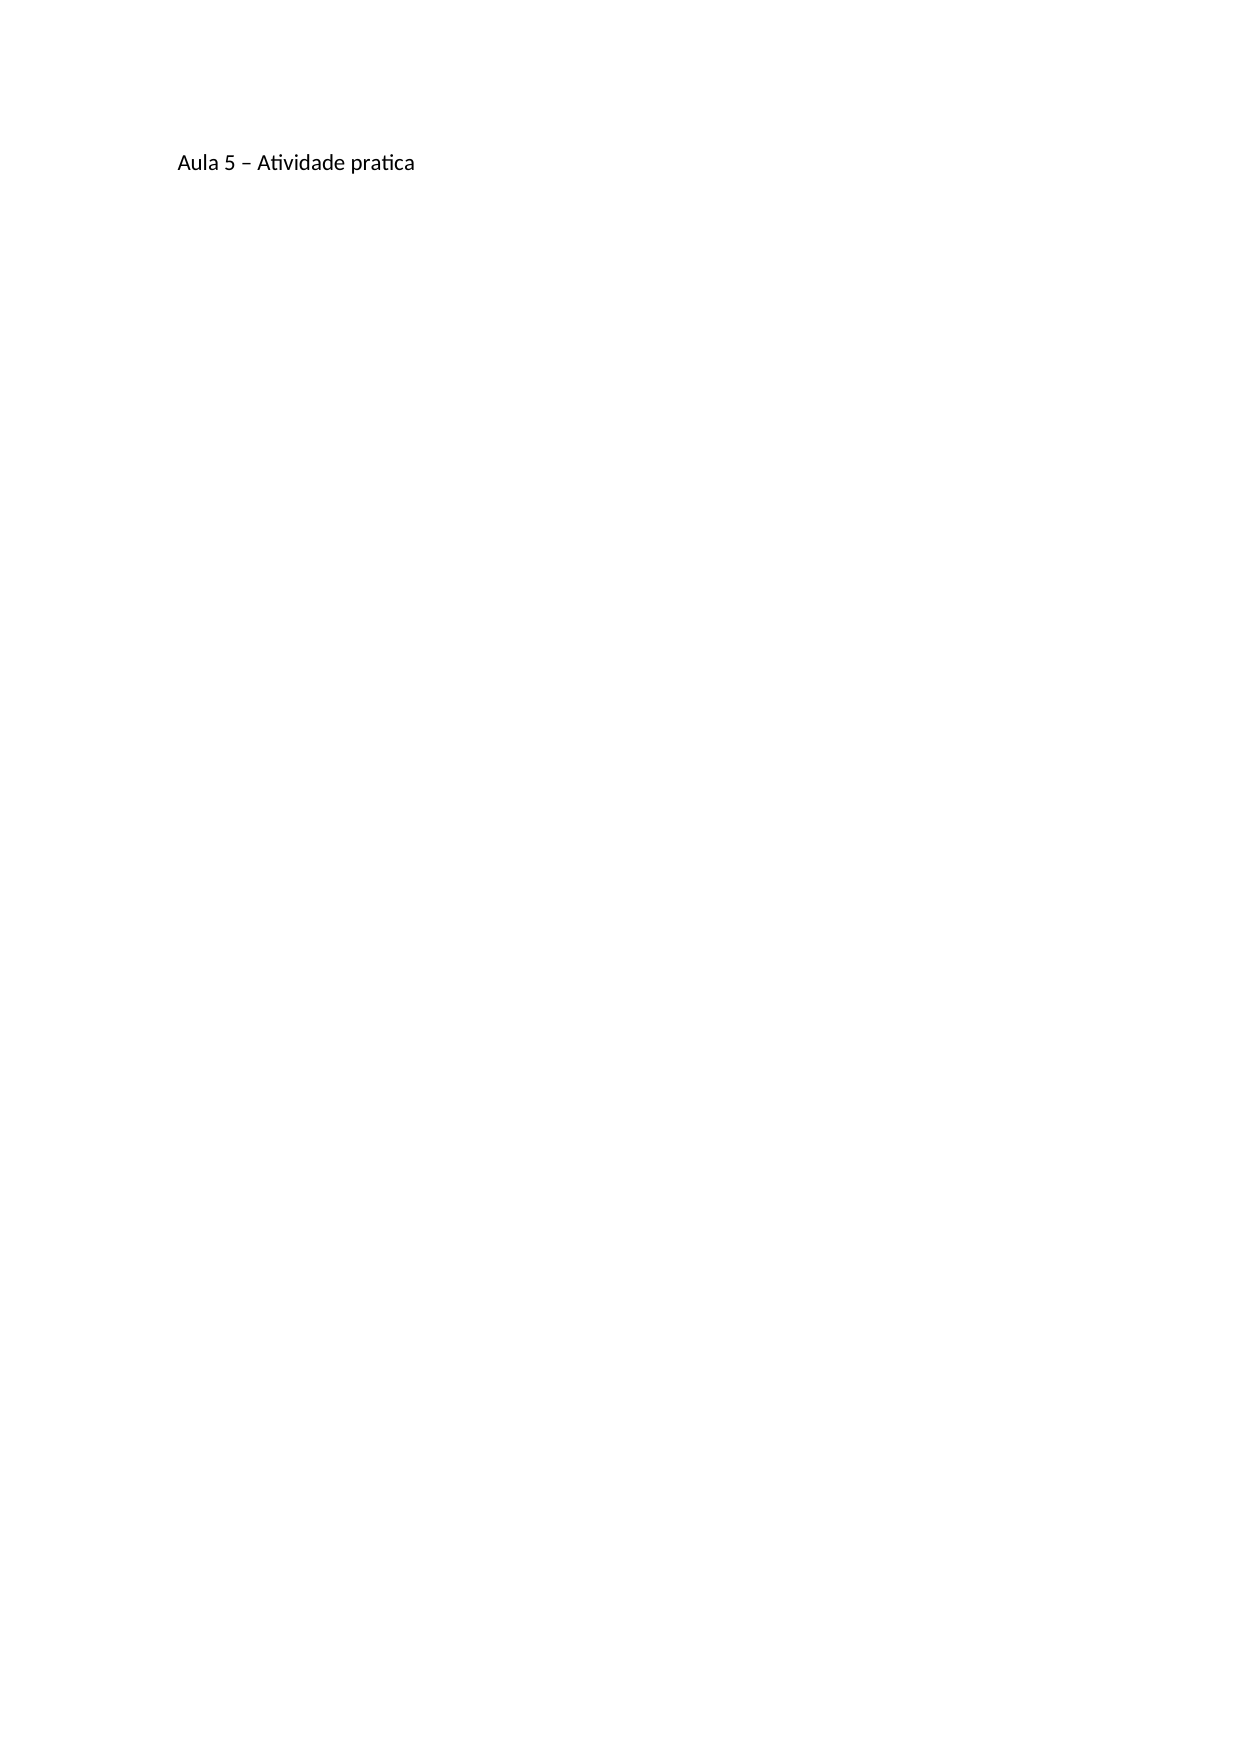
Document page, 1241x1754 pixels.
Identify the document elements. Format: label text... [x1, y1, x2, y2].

text Aula 5 – Atividade pratica [177, 148, 1063, 176]
